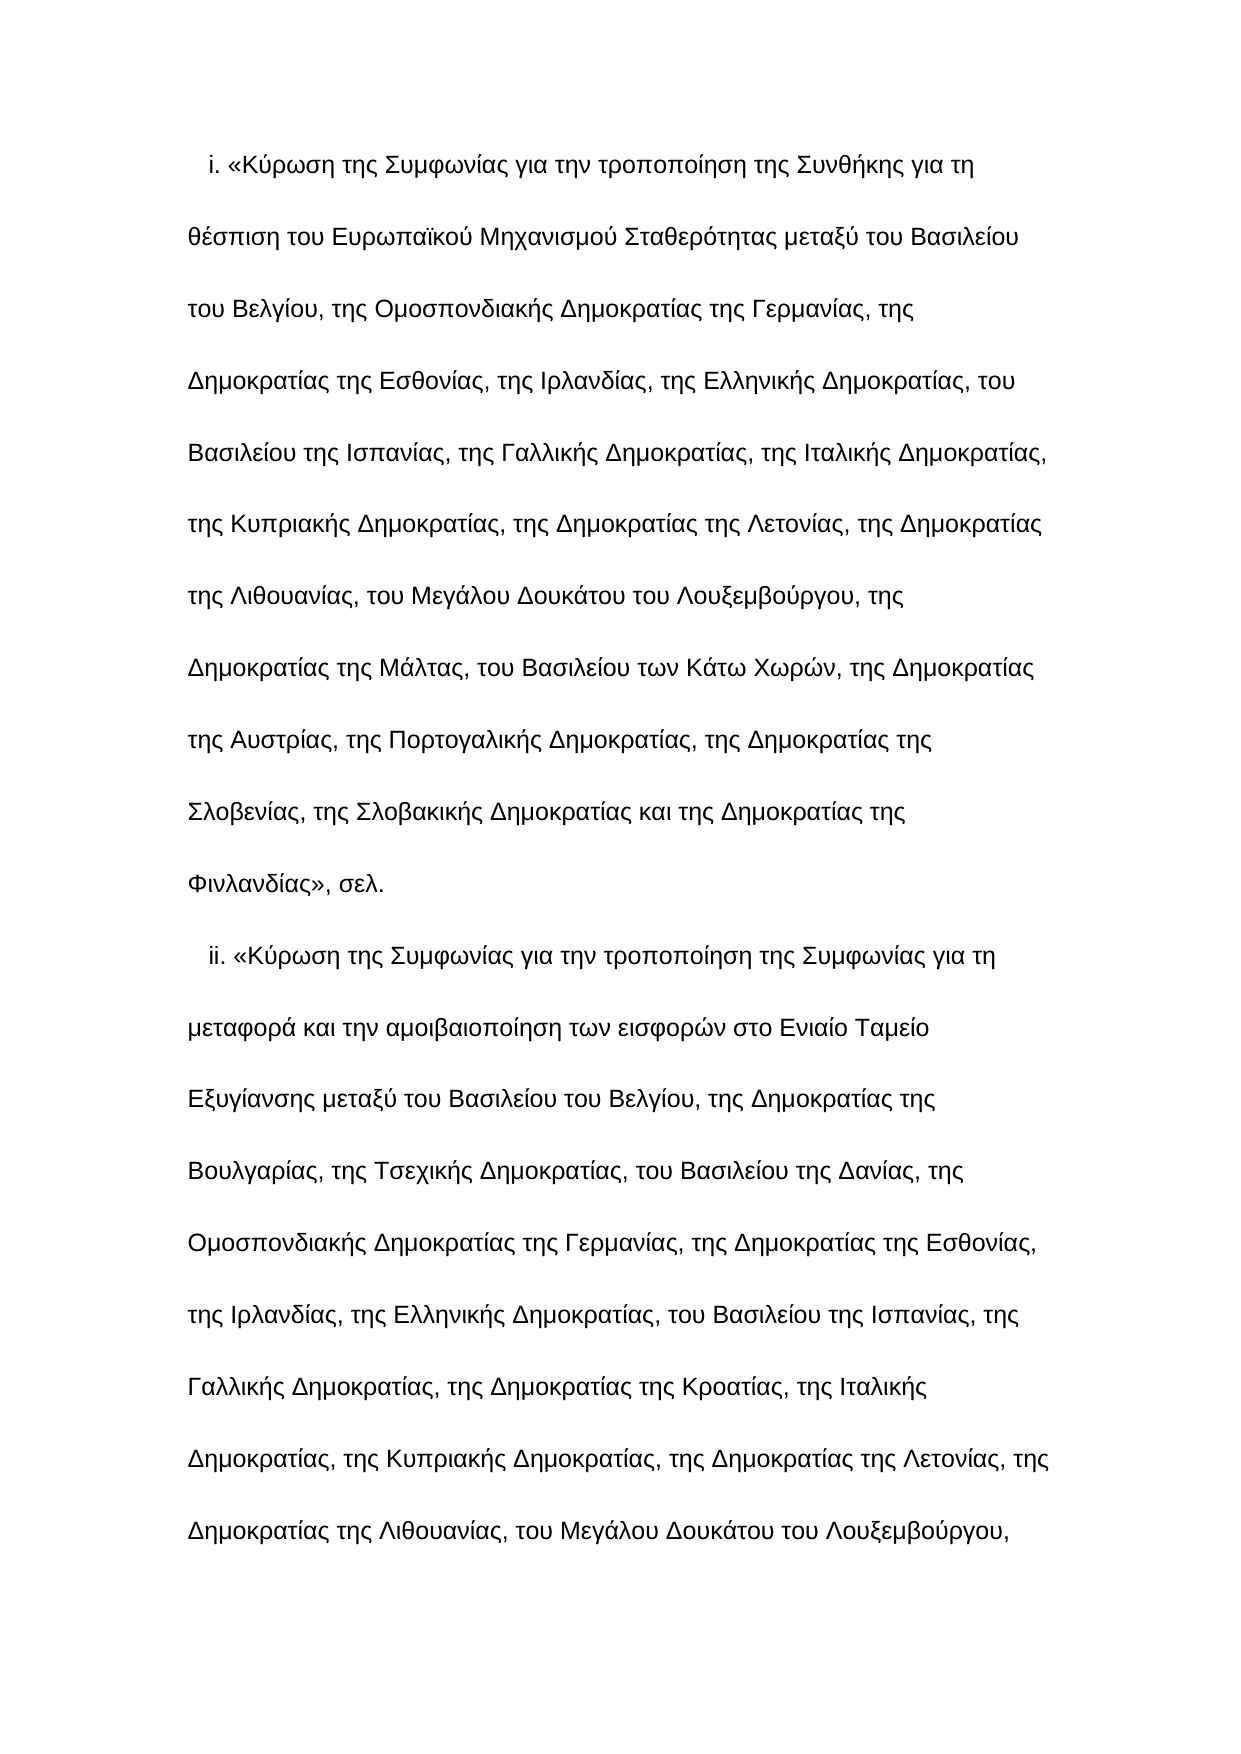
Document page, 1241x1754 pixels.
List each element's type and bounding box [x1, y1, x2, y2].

text [187, 150, 1053, 1544]
